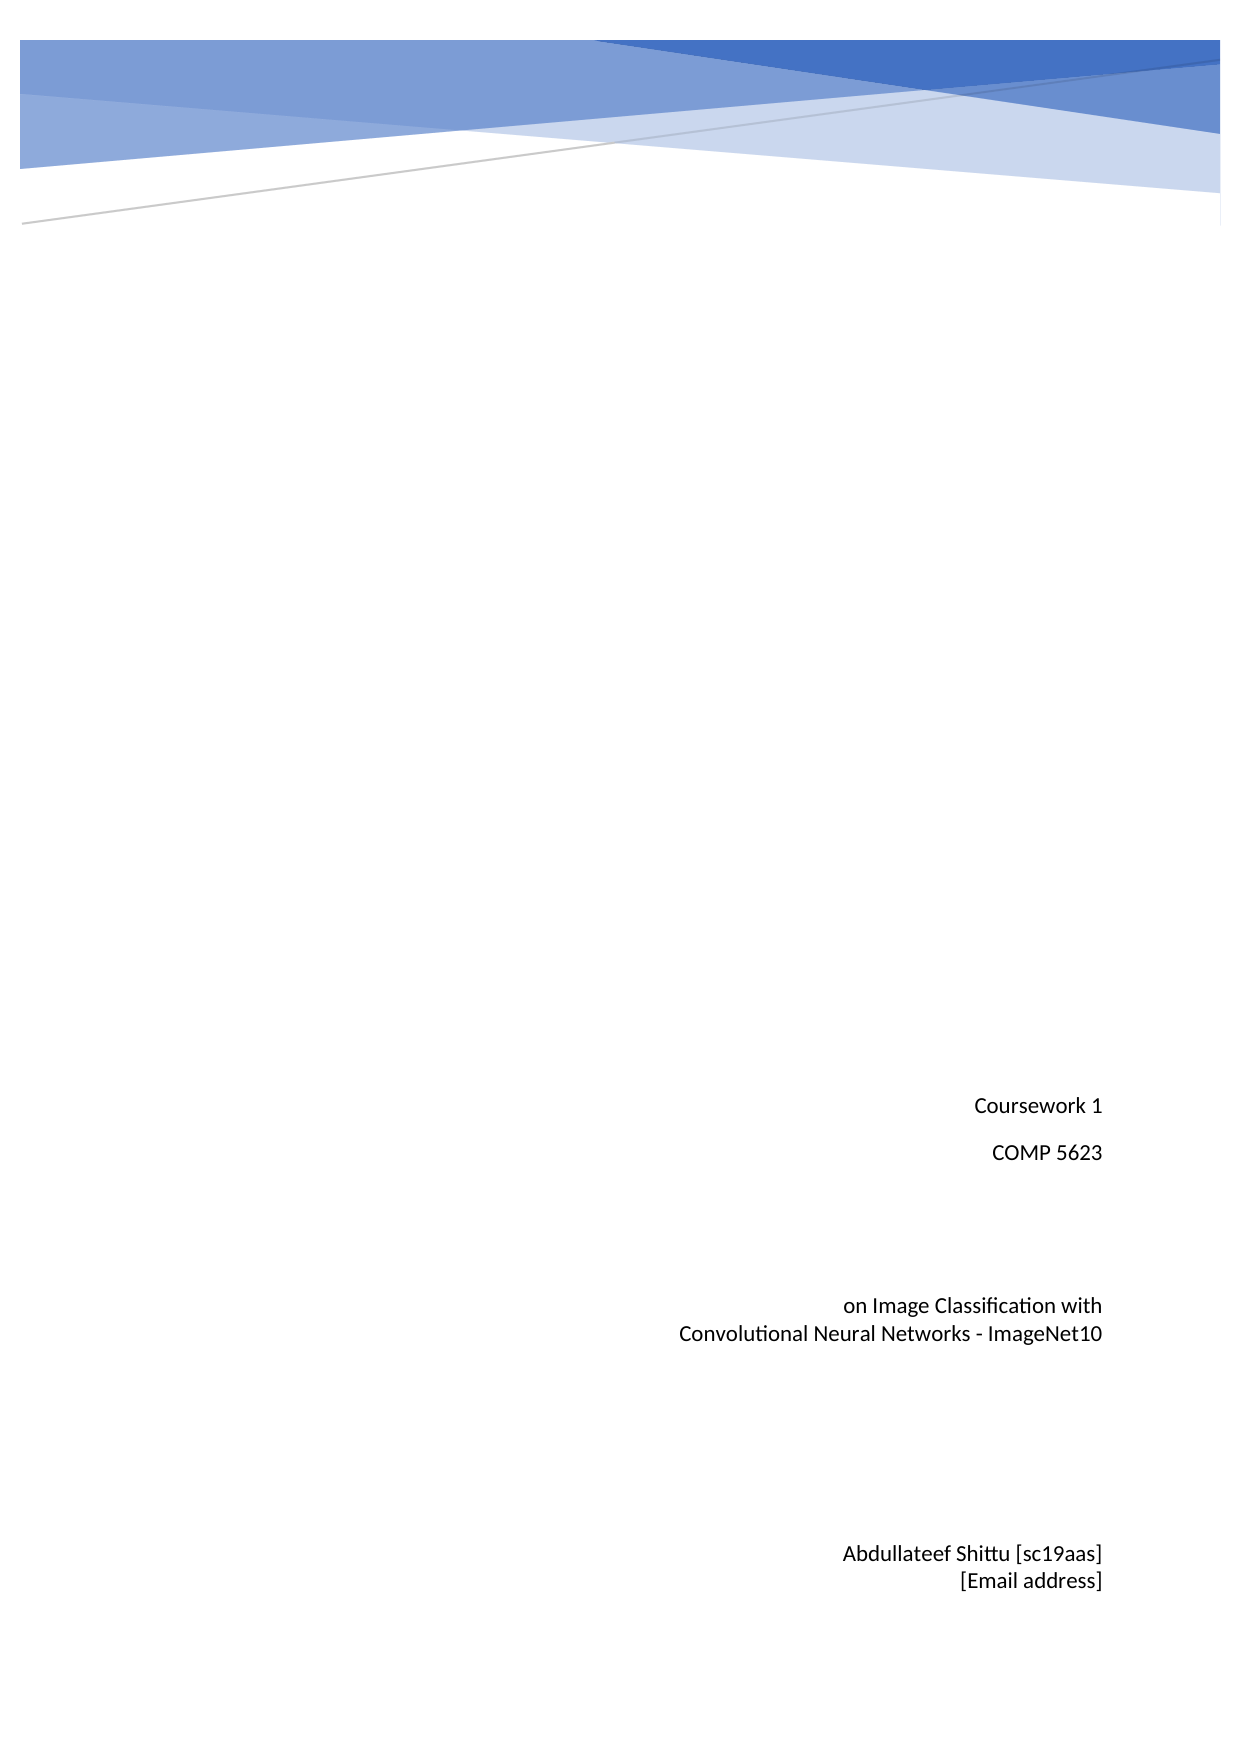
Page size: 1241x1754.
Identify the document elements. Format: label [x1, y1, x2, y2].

picture [20, 40, 1221, 240]
